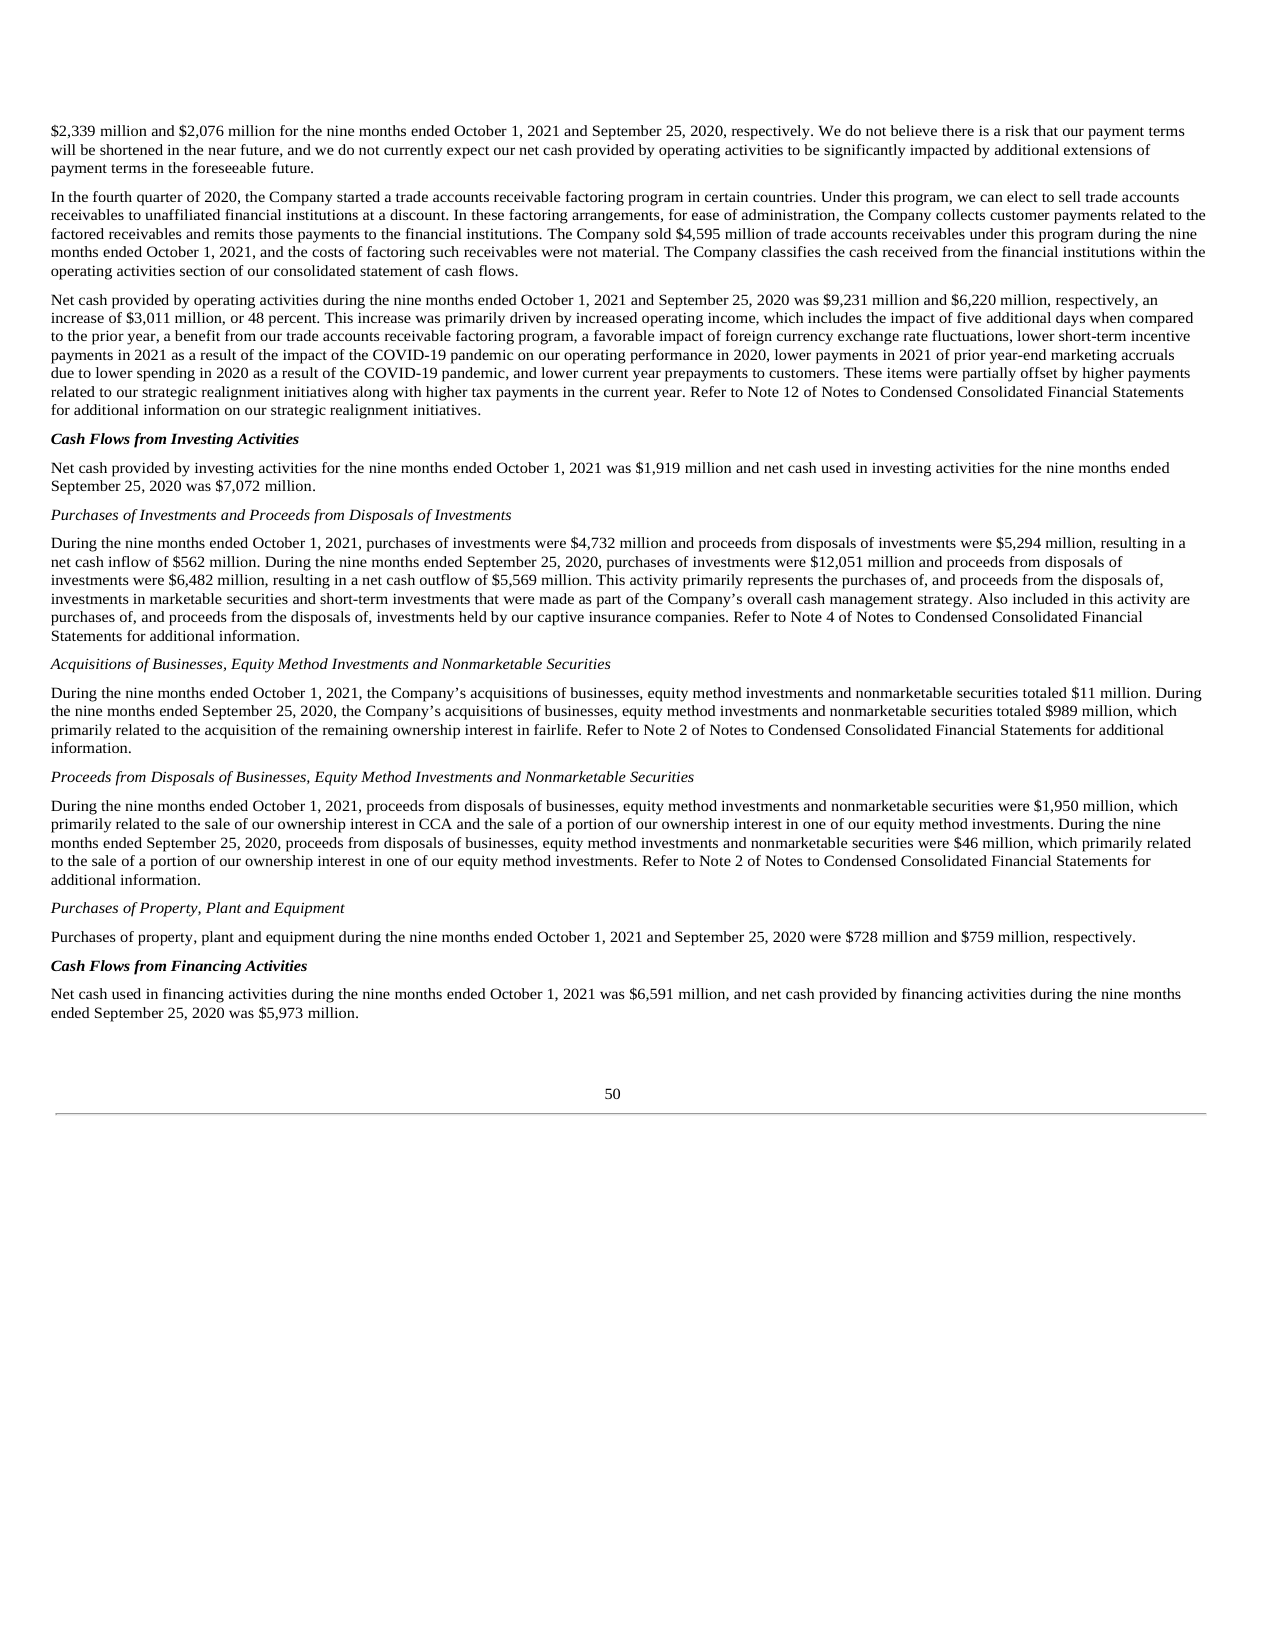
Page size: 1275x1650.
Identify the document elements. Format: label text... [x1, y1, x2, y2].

text Purchases of Investments and Proceeds from Disposals of Investments [51, 506, 1225, 523]
text In the fourth quarter of 2020, the Company started a trade accounts receivable factoring program in certain countries. Under this program, we can elect to sell trade accounts receivables to unaffiliated financial institutions at a discount. In these factoring arrangements, for ease of administration, the Company collects customer payments related to the factored receivables and remits those payments to the financial institutions. The Company sold $4,595 million of trade accounts receivables under this program during the nine months ended October 1, 2021, and the costs of factoring such receivables were not material. The Company classifies the cash received from the financial institutions within the operating activities section of our consolidated statement of cash flows. [51, 188, 1225, 279]
text Purchases of Property, Plant and Equipment [51, 899, 1225, 917]
text During the nine months ended October 1, 2021, purchases of investments were $4,732 million and proceeds from disposals of investments were $5,294 million, resulting in a net cash inflow of $562 million. During the nine months ended September 25, 2020, purchases of investments were $12,051 million and proceeds from disposals of investments were $6,482 million, resulting in a net cash outflow of $5,569 million. This activity primarily represents the purchases of, and proceeds from the disposals of, investments in marketable securities and short-term investments that were made as part of the Company’s overall cash management strategy. Also included in this activity are purchases of, and proceeds from the disposals of, investments held by our captive insurance companies. Refer to Note 4 of Notes to Condensed Consolidated Financial Statements for additional information. [51, 534, 1202, 644]
text Net cash provided by operating activities during the nine months ended October 1, 2021 and September 25, 2020 was $9,231 million and $6,220 million, respectively, an increase of $3,011 million, or 48 percent. This increase was primarily driven by increased operating income, which includes the impact of five additional days when compared to the prior year, a benefit from our trade accounts receivable factoring program, a favorable impact of foreign currency exchange rate fluctuations, lower short-term incentive payments in 2021 as a result of the impact of the COVID-19 pandemic on our operating performance in 2020, lower payments in 2021 of prior year-end marketing accruals due to lower spending in 2020 as a result of the COVID-19 pandemic, and lower current year prepayments to customers. These items were partially offset by higher payments related to our strategic realignment initiatives along with higher tax payments in the current year. Refer to Note 12 of Notes to Condensed Consolidated Financial Statements for additional information on our strategic realignment initiatives. [51, 290, 1200, 419]
text 50 [68, 1085, 1157, 1103]
subtitle Cash Flows from Financing Activities [51, 956, 1225, 974]
text $2,339 million and $2,076 million for the nine months ended October 1, 2021 and September 25, 2020, respectively. We do not believe there is a risk that our payment terms will be shortened in the near future, and we do not currently expect our net cash provided by operating activities to be significantly impacted by additional extensions of payment terms in the foreseeable future. [51, 122, 1189, 177]
text Proceeds from Disposals of Businesses, Equity Method Investments and Nonmarketable Securities [51, 768, 1225, 786]
text During the nine months ended October 1, 2021, proceeds from disposals of businesses, equity method investments and nonmarketable securities were $1,950 million, which primarily related to the sale of our ownership interest in CCA and the sale of a portion of our ownership interest in one of our equity method investments. During the nine months ended September 25, 2020, proceeds from disposals of businesses, equity method investments and nonmarketable securities were $46 million, which primarily related to the sale of a portion of our ownership interest in one of our equity method investments. Refer to Note 2 of Notes to Condensed Consolidated Financial Statements for additional information. [51, 797, 1202, 888]
text Purchases of property, plant and equipment during the nine months ended October 1, 2021 and September 25, 2020 were $728 million and $759 million, respectively. [51, 928, 1225, 946]
subtitle Cash Flows from Investing Activities [51, 430, 1225, 448]
text Net cash used in financing activities during the nine months ended October 1, 2021 was $6,591 million, and net cash provided by financing activities during the nine months ended September 25, 2020 was $5,973 million. [51, 985, 1189, 1022]
text Acquisitions of Businesses, Equity Method Investments and Nonmarketable Securities [51, 655, 1225, 673]
text During the nine months ended October 1, 2021, the Company’s acquisitions of businesses, equity method investments and nonmarketable securities totaled $11 million. During the nine months ended September 25, 2020, the Company’s acquisitions of businesses, equity method investments and nonmarketable securities totaled $989 million, which primarily related to the acquisition of the remaining ownership interest in fairlife. Refer to Note 2 of Notes to Condensed Consolidated Financial Statements for additional information. [51, 684, 1202, 757]
text Net cash provided by investing activities for the nine months ended October 1, 2021 was $1,919 million and net cash used in investing activities for the nine months ended September 25, 2020 was $7,072 million. [51, 458, 1189, 495]
